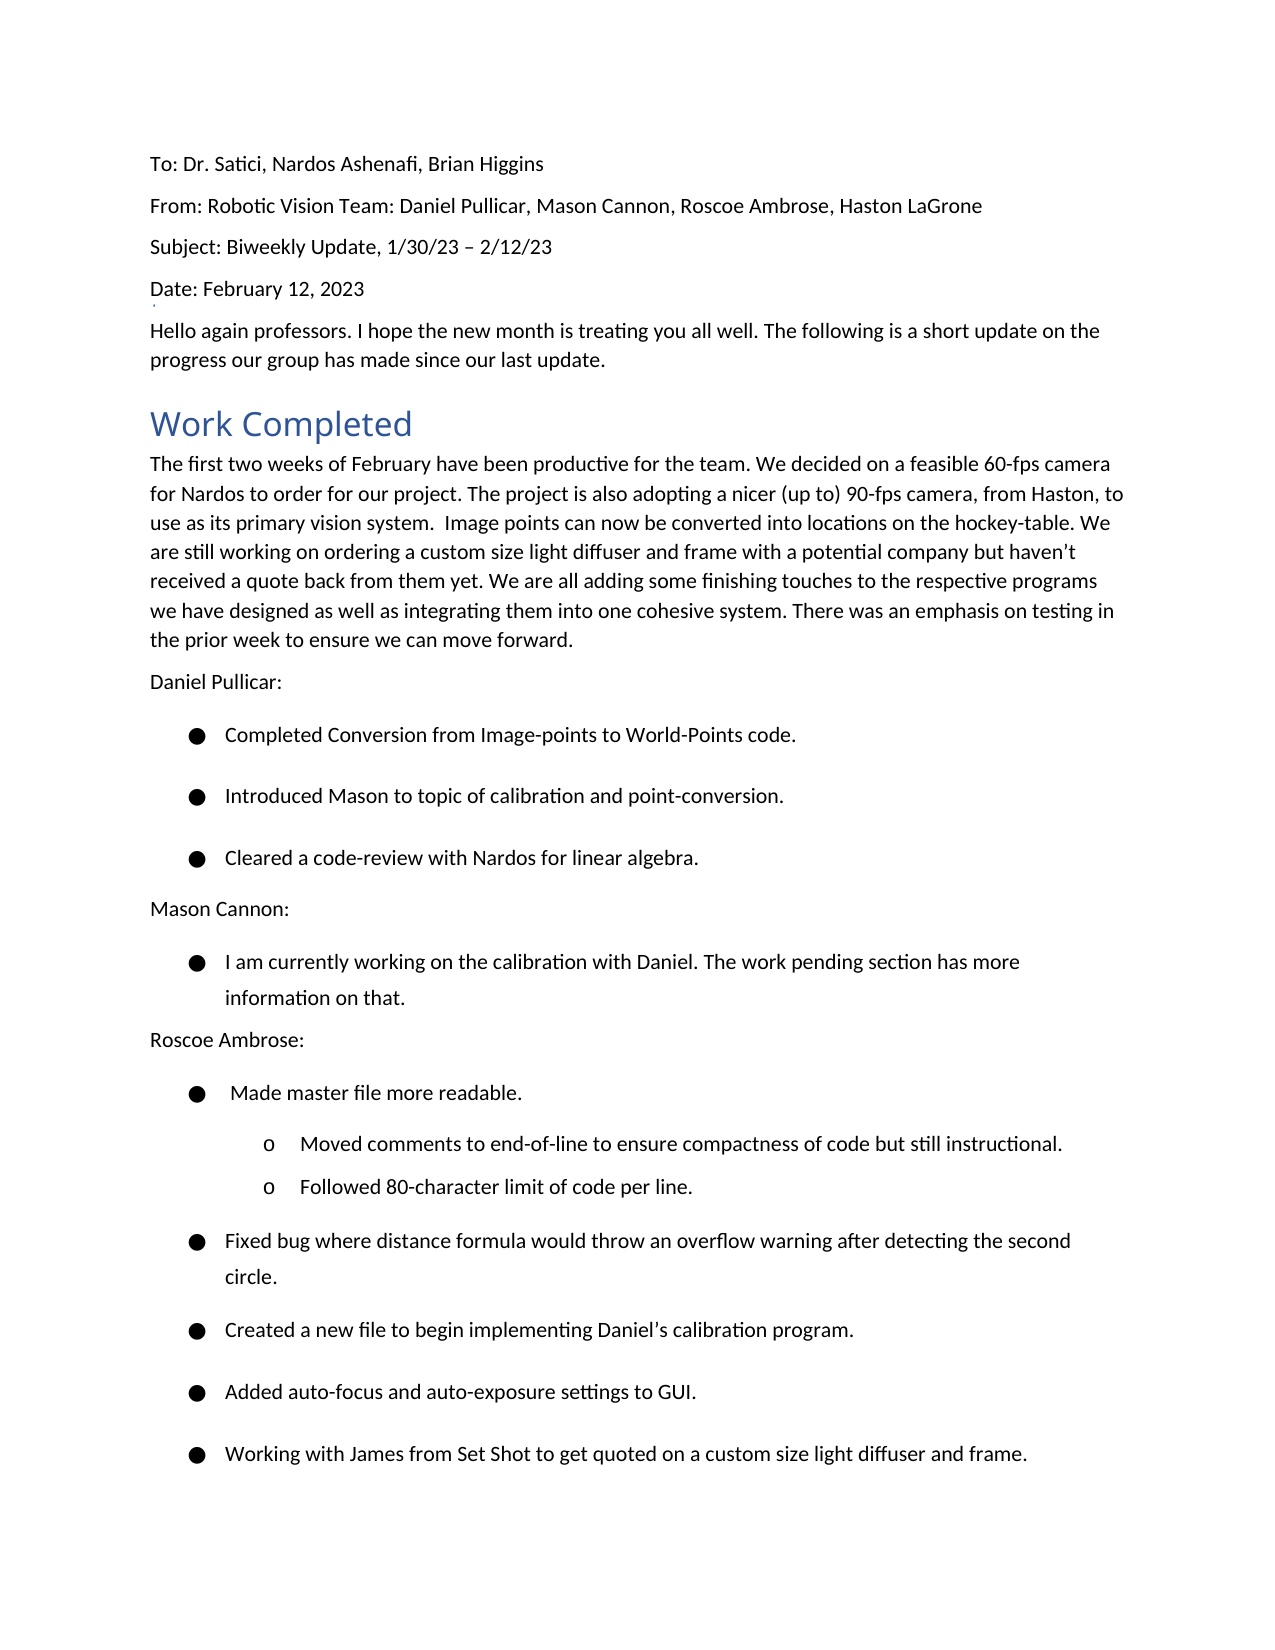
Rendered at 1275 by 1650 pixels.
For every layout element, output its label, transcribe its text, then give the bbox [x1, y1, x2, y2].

text To: Dr. Satici, Nardos Ashenafi, Brian Higgins [150, 150, 1125, 177]
list Completed Conversion from Image-points to World-Points code. [187, 710, 1125, 754]
text Date: February 12, 2023 [150, 275, 1125, 302]
list Fixed bug where distance formula would throw an overflow warning after detecting the second circle. [187, 1216, 1125, 1290]
list Introduced Mason to topic of calibration and point-conversion. [187, 772, 1125, 816]
list Added auto-focus and auto-exposure settings to GUI. [187, 1367, 1125, 1412]
text Hello again professors. I hope the new month is treating you all well. The following is a short update on the progress our group has made since our last update. [150, 317, 1125, 373]
text Mason Cannon: [150, 895, 1125, 922]
text Roscoe Ambrose: [150, 1026, 1125, 1053]
text Daniel Pullicar: [150, 668, 1125, 694]
list Made master file more readable. [187, 1068, 1125, 1113]
text The first two weeks of February have been productive for the team. We decided on a feasible 60-fps camera for Nardos to order for our project. The project is also adopting a nicer (up to) 90-fps camera, from Haston, to use as its primary vision system. Image points can now be converted into locations on the hockey-table. We are still working on ordering a custom size light diffuser and frame with a potential company but haven’t received a quote back from them yet. We are all adding some finishing touches to the respective programs we have designed as well as integrating them into one cohesive system. There was an emphasis on testing in the prior week to ensure we can move forward. [150, 451, 1125, 653]
list Created a new file to begin implementing Daniel’s calibration program. [187, 1305, 1125, 1350]
text From: Robotic Vision Team: Daniel Pullicar, Mason Cannon, Roscoe Ambrose, Haston LaGrone [150, 192, 1125, 218]
list Moved comments to end-of-line to ensure compactness of code but still instructional. [262, 1130, 1125, 1158]
list Cleared a code-review with Nardos for linear algebra. [187, 833, 1125, 878]
list Followed 80-character limit of code per line. [262, 1173, 1125, 1201]
text Subject: Biweekly Update, 1/30/23 – 2/12/23 [150, 233, 1125, 260]
list I am currently working on the calibration with Daniel. The work pending section has more information on that. [187, 937, 1125, 1011]
list Working with James from Set Shot to get quoted on a custom size light diffuser and frame. [187, 1429, 1125, 1474]
subtitle Work Completed [150, 401, 1125, 446]
